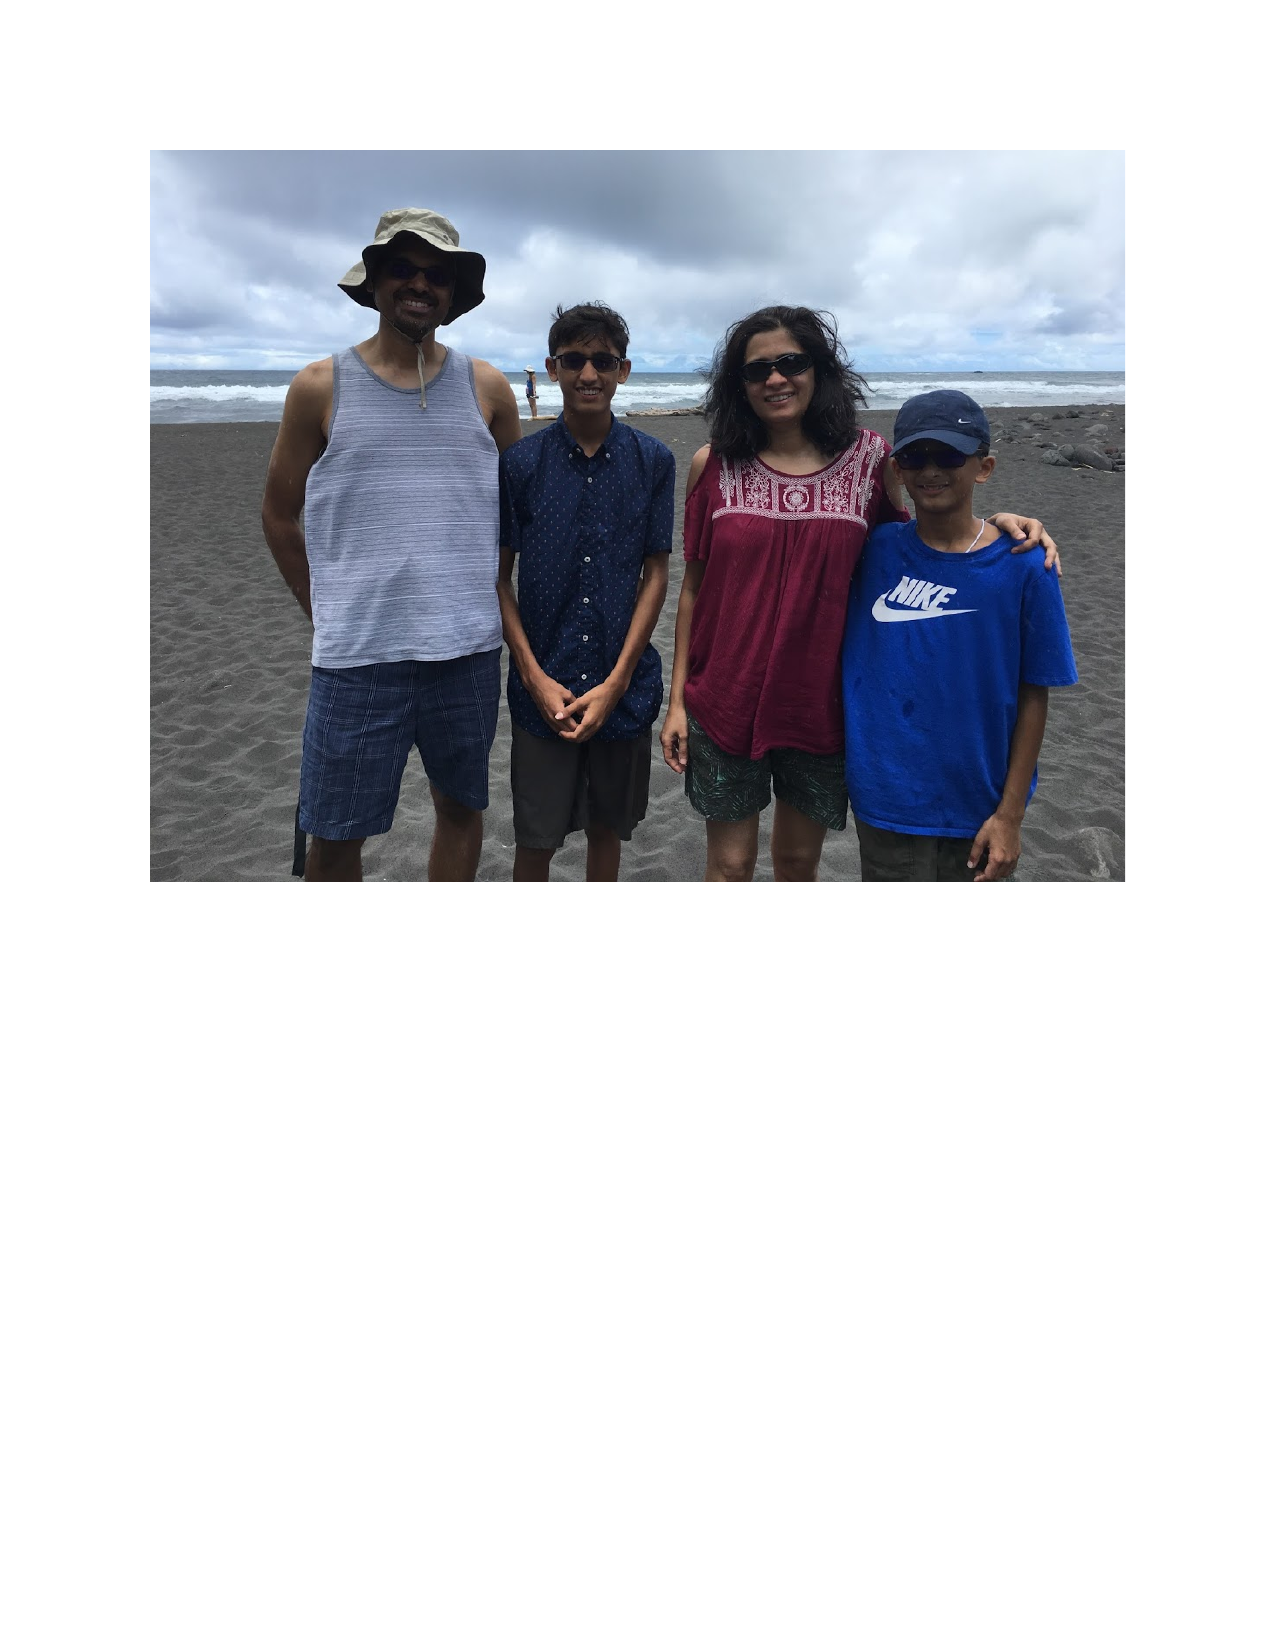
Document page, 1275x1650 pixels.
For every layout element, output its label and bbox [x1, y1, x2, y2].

picture [150, 150, 1125, 882]
